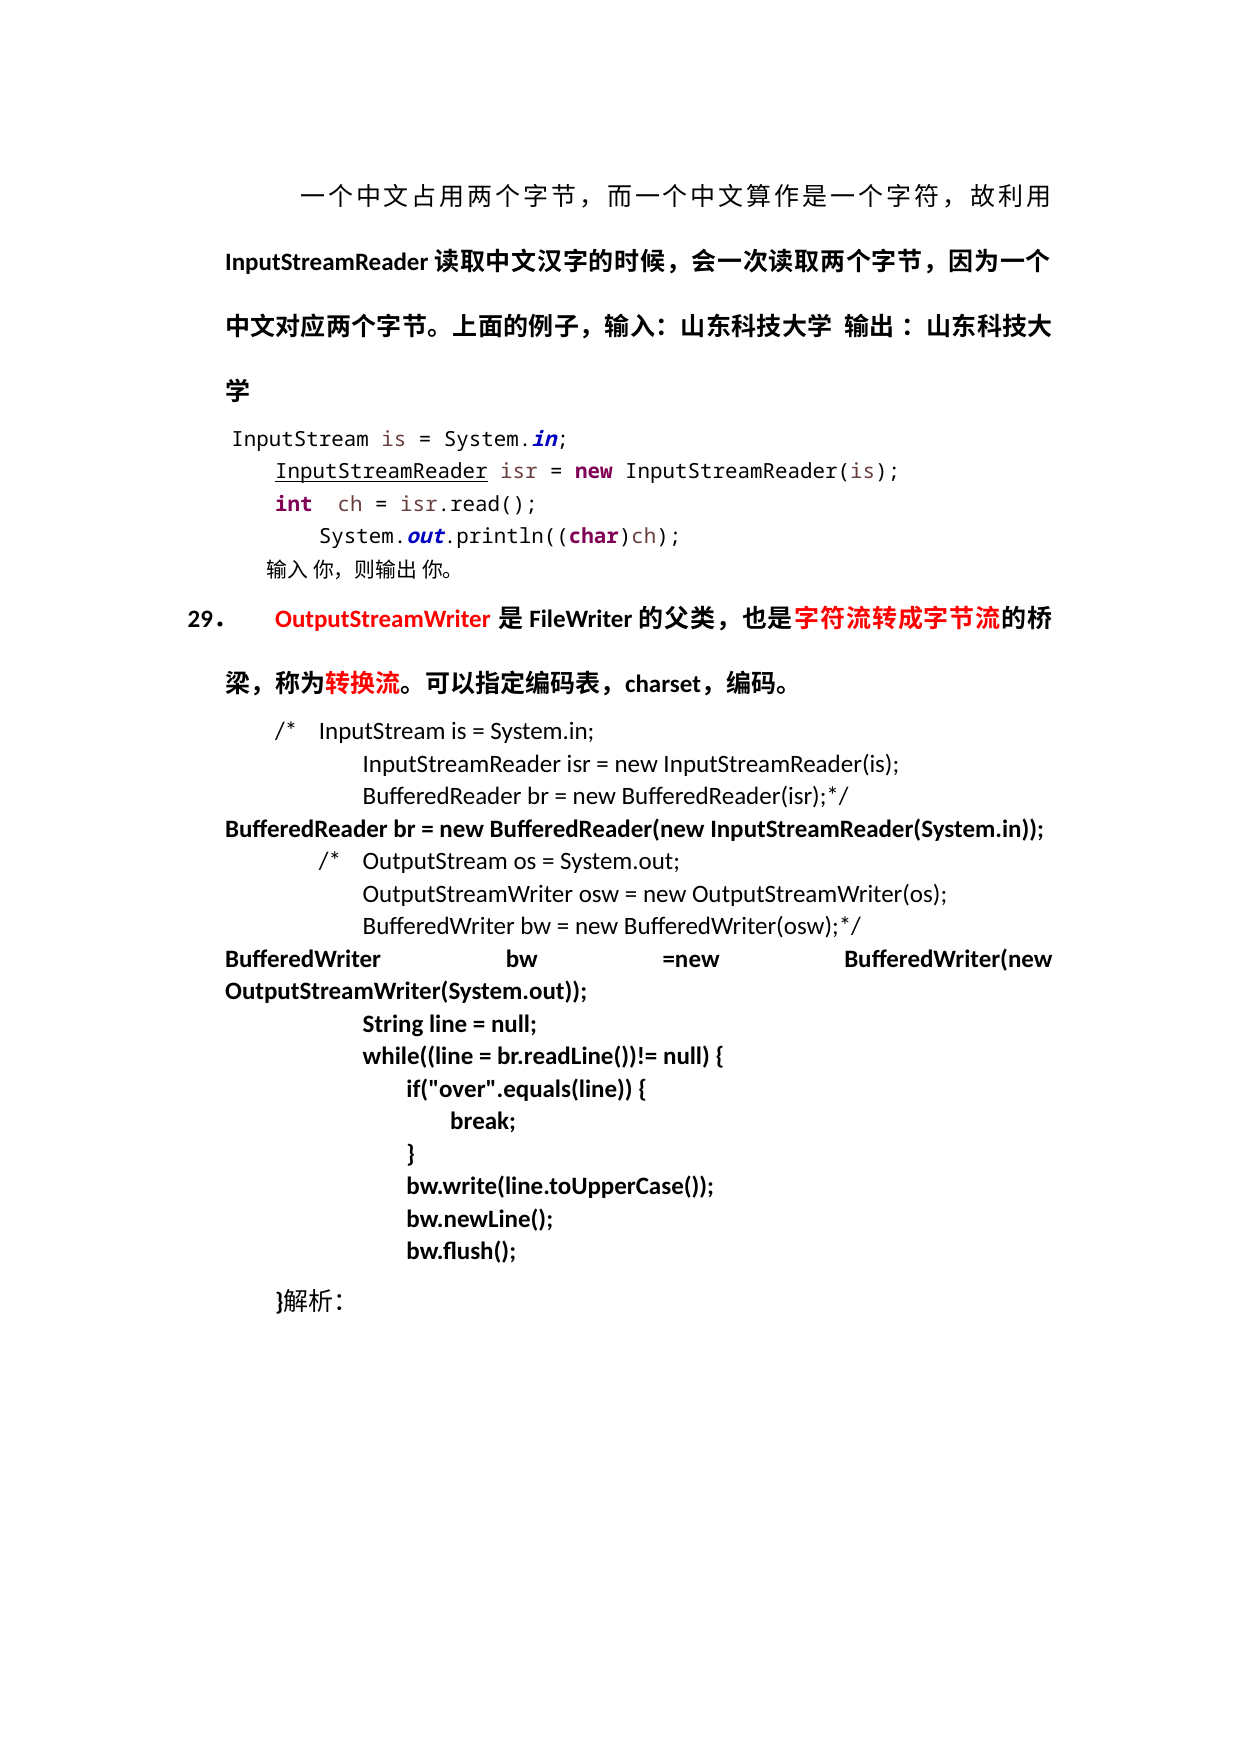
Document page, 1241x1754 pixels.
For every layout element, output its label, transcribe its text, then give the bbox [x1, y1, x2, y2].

list BufferedWriter bw = new BufferedWriter(osw);*/ [225, 909, 1053, 942]
list /* InputStream is = System.in; [225, 714, 1053, 747]
text int ch = isr.read(); [187, 487, 1053, 519]
list InputStreamReader isr = new InputStreamReader(is); [225, 747, 1053, 779]
list BufferedWriter bw =new BufferedWriter(new OutputStreamWriter(System.out)); [225, 942, 1053, 1007]
list bw.write(line.toUpperCase()); [225, 1169, 1053, 1202]
list 输入 你，则输出 你。 [225, 552, 1053, 584]
list OutputStreamWriter 是FileWriter的父类，也是字符流转成字节流的桥梁，称为转换流。可以指定编码表，charset，编码。 [187, 584, 1053, 714]
list break; [225, 1104, 1053, 1137]
list if("over".equals(line)) { [225, 1072, 1053, 1104]
list String line = null; [225, 1007, 1053, 1039]
list BufferedReader br = new BufferedReader(new InputStreamReader(System.in)); [225, 812, 1053, 844]
list System.out.println((char)ch); [225, 519, 1053, 552]
list 一个中文占用两个字节，而一个中文算作是一个字符，故利用InputStreamReader读取中文汉字的时候，会一次读取两个字节，因为一个中文对应两个字节。上面的例子，输入：山东科技大学 输出 ：山东科技大学 [225, 162, 1053, 422]
text InputStreamReader isr = new InputStreamReader(is); [187, 454, 1053, 487]
list } [225, 1137, 1053, 1169]
list bw.flush(); [225, 1234, 1053, 1267]
list BufferedReader br = new BufferedReader(isr);*/ [225, 779, 1053, 812]
list /* OutputStream os = System.out; [225, 844, 1053, 877]
list while((line = br.readLine())!= null) { [225, 1039, 1053, 1072]
text InputStream is = System.in; [187, 422, 1053, 454]
list bw.newLine(); [225, 1202, 1053, 1234]
list OutputStreamWriter osw = new OutputStreamWriter(os); [225, 877, 1053, 909]
list }解析： [225, 1267, 1053, 1332]
